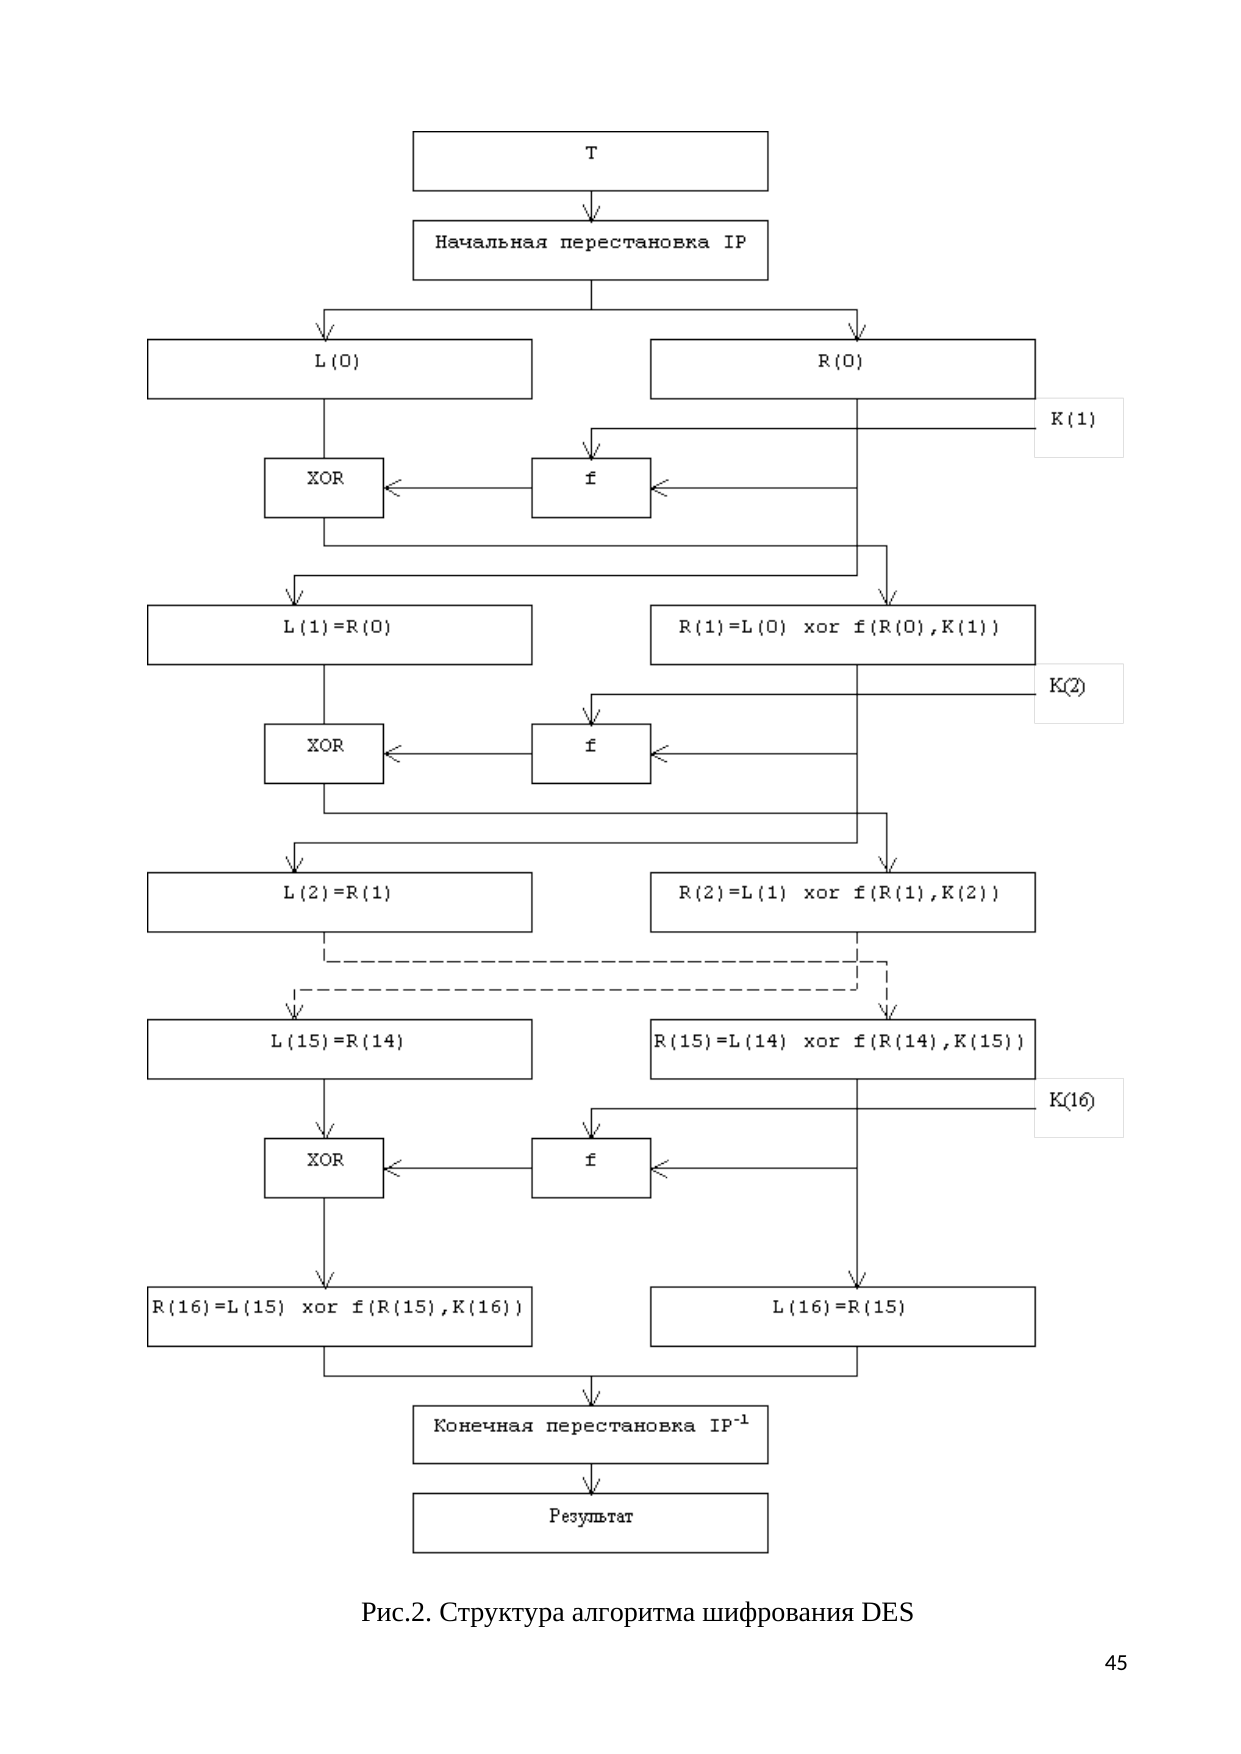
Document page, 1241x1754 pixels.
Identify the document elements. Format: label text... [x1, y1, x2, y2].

picture [147, 131, 1127, 1557]
